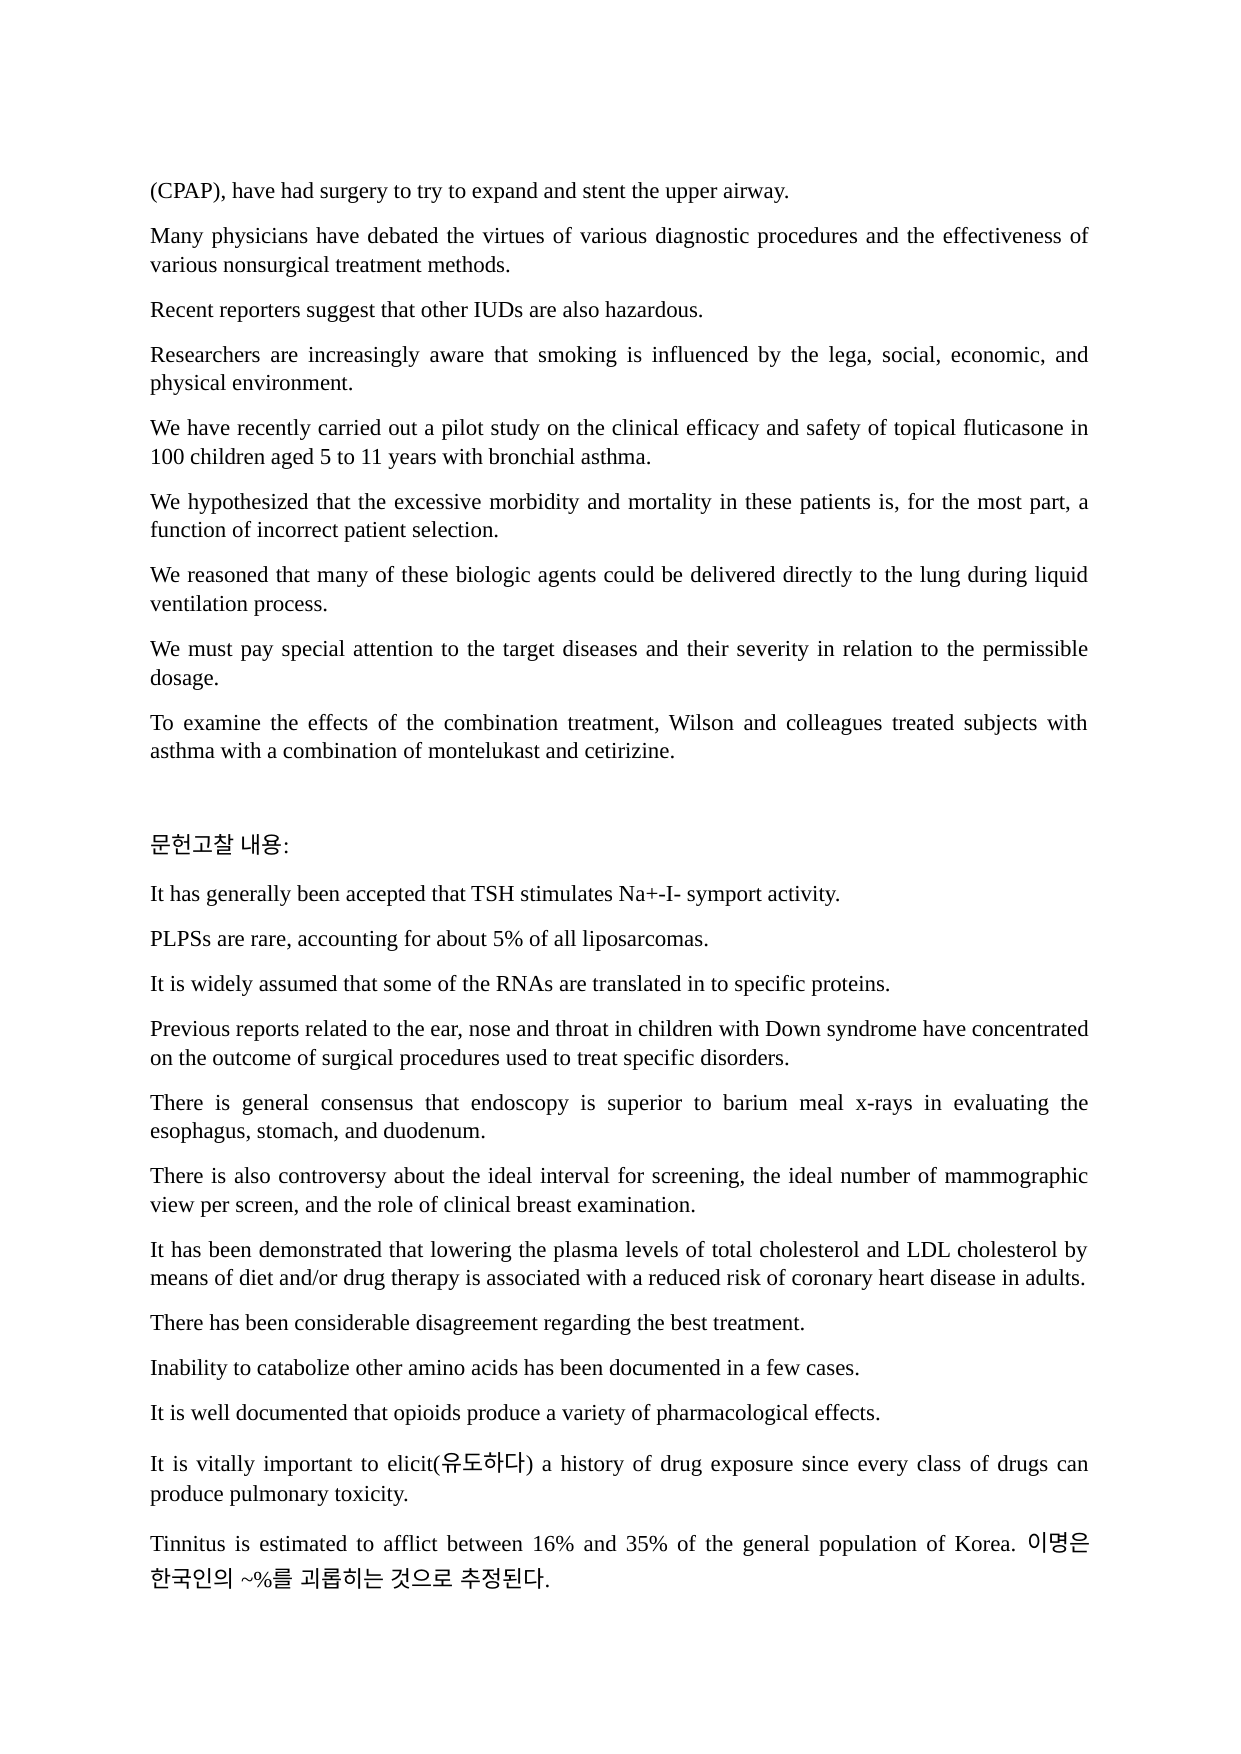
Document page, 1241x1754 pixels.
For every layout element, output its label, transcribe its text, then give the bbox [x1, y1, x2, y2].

text There is also controversy about the ideal interval for screening, the ideal number of mammographic view per screen, and the role of clinical breast examination. [150, 1162, 1090, 1217]
text 문헌고찰 내용: [150, 827, 1090, 861]
text It has generally been accepted that TSH stimulates Na+-I- symport activity. [150, 880, 1090, 906]
text Recent reporters suggest that other IUDs are also hazardous. [150, 296, 1090, 322]
text PLPSs are rare, accounting for about 5% of all liposarcomas. [150, 925, 1090, 951]
text Researchers are increasingly aware that smoking is influenced by the lega, social, economic, and physical environment. [150, 341, 1090, 396]
text Tinnitus is estimated to afflict between 16% and 35% of the general population of Korea. 이명은 한국인의 ~%를 괴롭히는 것으로 추정된다. [150, 1525, 1090, 1594]
text It is vitally important to elicit(유도하다) a history of drug exposure since every class of drugs can produce pulmonary toxicity. [150, 1444, 1090, 1506]
text Inability to catabolize other amino acids has been documented in a few cases. [150, 1354, 1090, 1381]
text It is widely assumed that some of the RNAs are translated in to specific proteins. [150, 970, 1090, 996]
text It has been demonstrated that lowering the plasma levels of total cholesterol and LDL cholesterol by means of diet and/or drug therapy is associated with a reduced risk of coronary heart disease in adults. [150, 1236, 1090, 1291]
text Previous reports related to the ear, nose and throat in children with Down syndrome have concentrated on the outcome of surgical procedures used to treat specific disorders. [150, 1015, 1090, 1070]
text We must pay special attention to the target diseases and their severity in relation to the permissible dosage. [150, 635, 1090, 690]
text To examine the effects of the combination treatment, Wilson and colleagues treated subjects with asthma with a combination of montelukast and cetirizine. [150, 709, 1090, 763]
text Many physicians have debated the virtues of various diagnostic procedures and the effectiveness of various nonsurgical treatment methods. [150, 222, 1090, 277]
text There is general consensus that endoscopy is superior to barium meal x-rays in evaluating the esophagus, stomach, and duodenum. [150, 1089, 1090, 1143]
text There has been considerable disagreement regarding the best treatment. [150, 1309, 1090, 1336]
text We have recently carried out a pilot study on the clinical efficacy and safety of topical fluticasone in 100 children aged 5 to 11 years with bronchial asthma. [150, 414, 1090, 469]
text We reasoned that many of these biologic agents could be delivered directly to the lung during liquid ventilation process. [150, 562, 1090, 616]
text We hypothesized that the excessive morbidity and mortality in these patients is, for the most part, a function of incorrect patient selection. [150, 488, 1090, 543]
text It is well documented that opioids produce a variety of pharmacological effects. [150, 1399, 1090, 1426]
